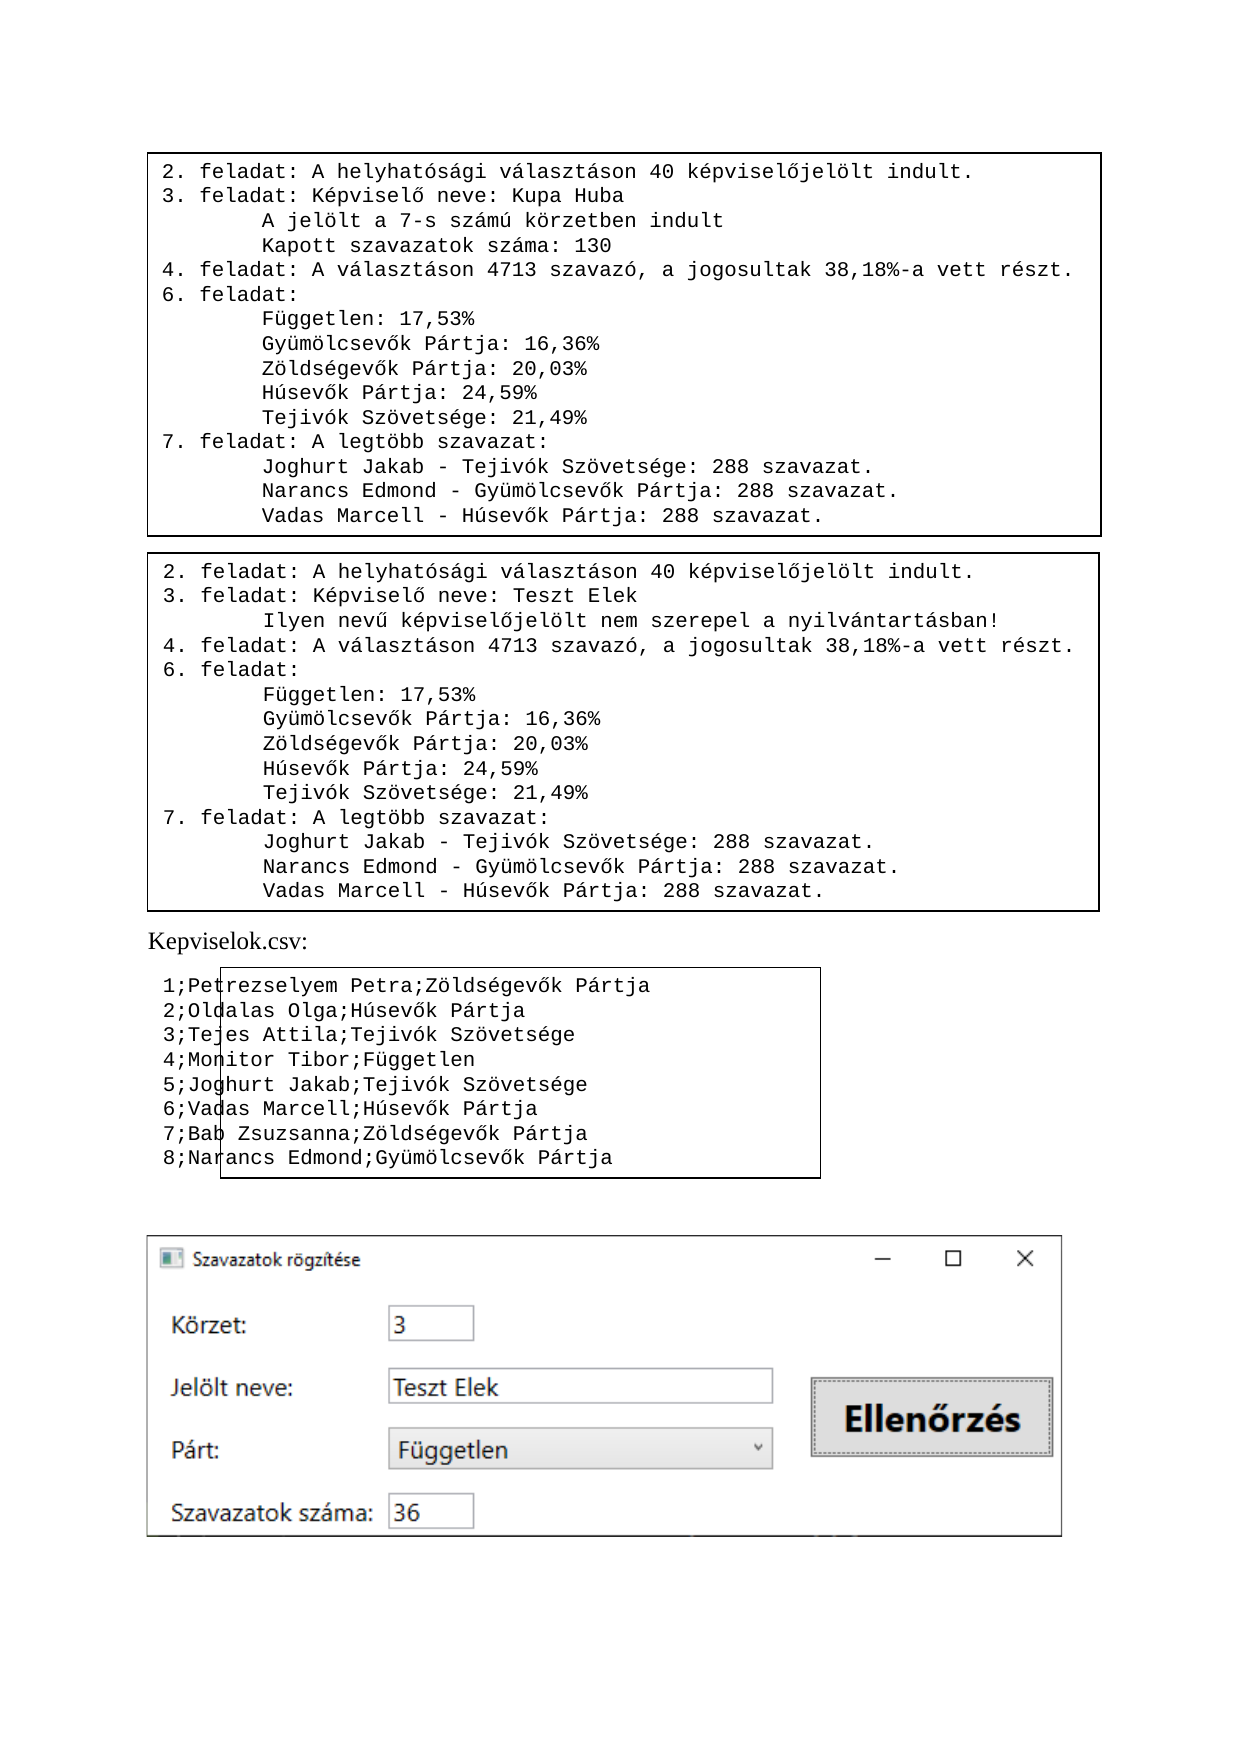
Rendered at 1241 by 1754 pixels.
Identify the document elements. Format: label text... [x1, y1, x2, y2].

picture [146, 1235, 1063, 1537]
text Kepviselok.csv: [148, 926, 1099, 955]
